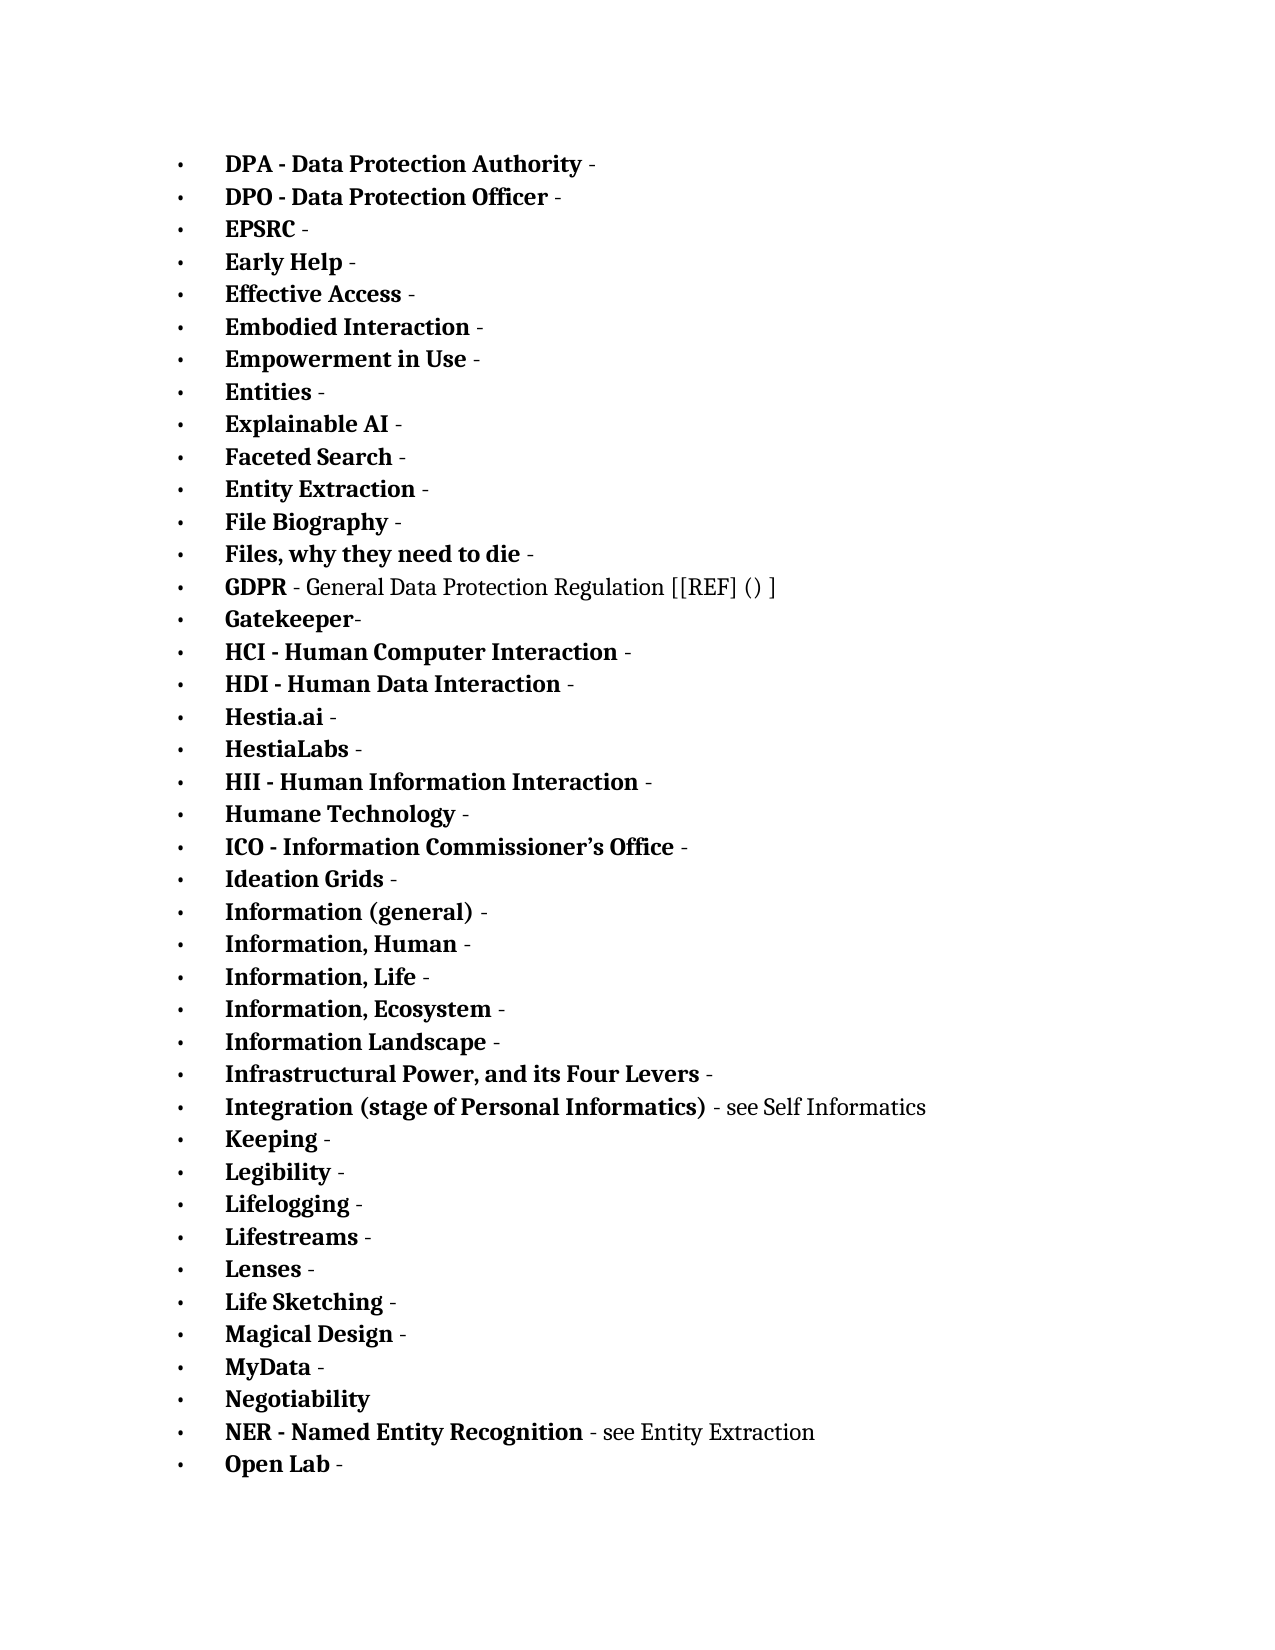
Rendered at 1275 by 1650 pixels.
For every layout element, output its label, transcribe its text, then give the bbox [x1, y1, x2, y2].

list Information (general) - [175, 897, 1125, 926]
list Effective Access - [175, 280, 1125, 309]
list Information Landscape - [175, 1027, 1125, 1056]
list Information, Life - [175, 962, 1125, 991]
list Entities - [175, 377, 1125, 406]
list HestiaLabs - [175, 735, 1125, 764]
list Embodied Interaction - [175, 312, 1125, 341]
list EPSRC - [175, 215, 1125, 244]
list Faceted Search - [175, 442, 1125, 471]
list Magical Design - [175, 1320, 1125, 1349]
list Life Sketching - [175, 1287, 1125, 1316]
list Humane Technology - [175, 800, 1125, 829]
list DPO - Data Protection Officer - [175, 182, 1125, 211]
list Files, why they need to die - [175, 540, 1125, 569]
list Explainable AI - [175, 410, 1125, 439]
list NER - Named Entity Recognition - see Entity Extraction [175, 1417, 1125, 1446]
list Open Lab - [175, 1450, 1125, 1479]
list Information, Ecosystem - [175, 995, 1125, 1024]
list GDPR - General Data Protection Regulation [[REF] () ] [175, 572, 1125, 601]
list Legibility - [175, 1157, 1125, 1186]
list Information, Human - [175, 930, 1125, 959]
list DPA - Data Protection Authority - [175, 150, 1125, 179]
list HII - Human Information Interaction - [175, 767, 1125, 796]
list Empowerment in Use - [175, 345, 1125, 374]
list Ideation Grids - [175, 865, 1125, 894]
list HDI - Human Data Interaction - [175, 670, 1125, 699]
list HCI - Human Computer Interaction - [175, 637, 1125, 666]
list File Biography - [175, 507, 1125, 536]
list ICO - Information Commissioner’s Office - [175, 832, 1125, 861]
list MyData - [175, 1352, 1125, 1381]
list Lenses - [175, 1255, 1125, 1284]
list Keeping - [175, 1125, 1125, 1154]
list Entity Extraction - [175, 475, 1125, 504]
list Infrastructural Power, and its Four Levers - [175, 1060, 1125, 1089]
list Early Help - [175, 247, 1125, 276]
list Negotiability [175, 1385, 1125, 1414]
list Lifestreams - [175, 1222, 1125, 1251]
list Lifelogging - [175, 1190, 1125, 1219]
list Hestia.ai - [175, 702, 1125, 731]
list Integration (stage of Personal Informatics) - see Self Informatics [175, 1092, 1125, 1121]
list Gatekeeper- [175, 605, 1125, 634]
